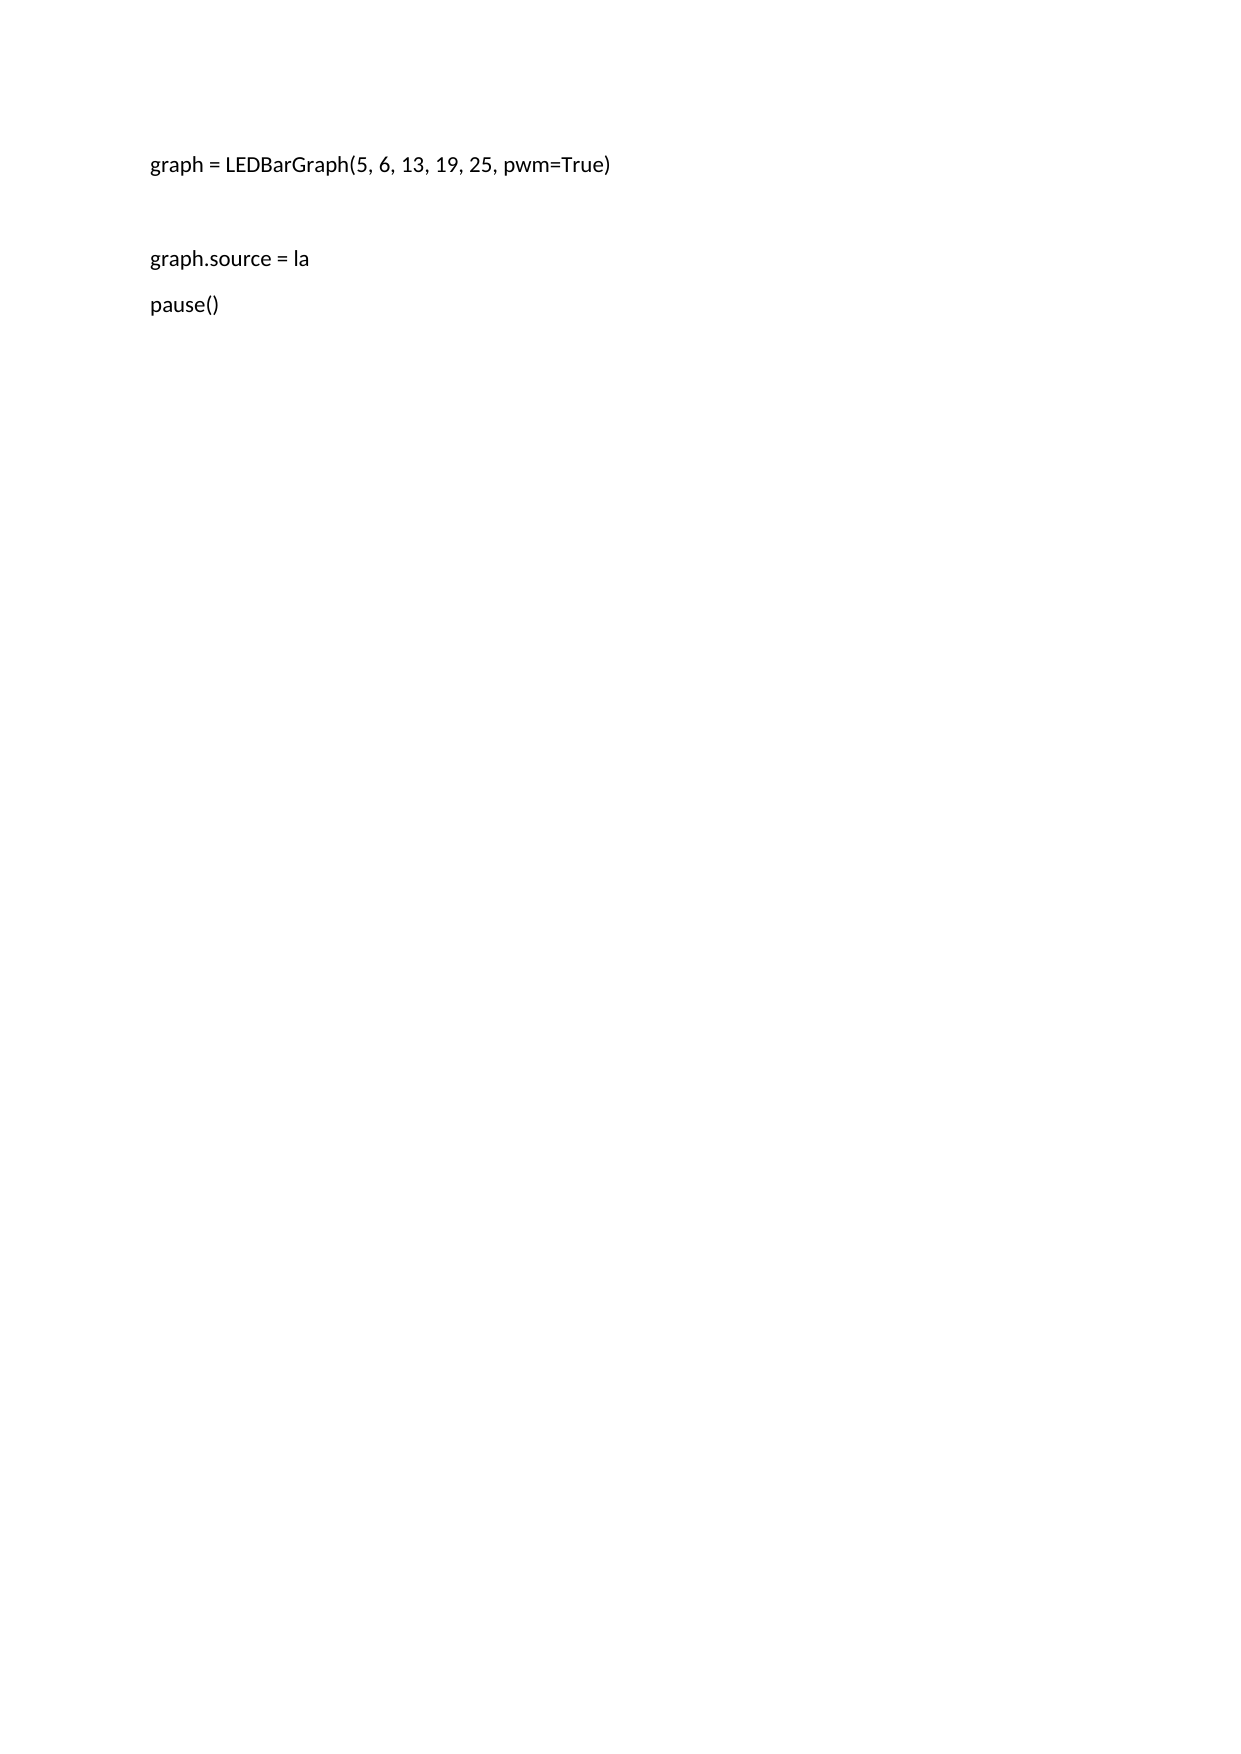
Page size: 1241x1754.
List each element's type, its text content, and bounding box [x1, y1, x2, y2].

text graph.source = la [150, 244, 1090, 272]
text pause() [150, 291, 1090, 319]
text graph = LEDBarGraph(5, 6, 13, 19, 25, pwm=True) [150, 150, 1090, 178]
